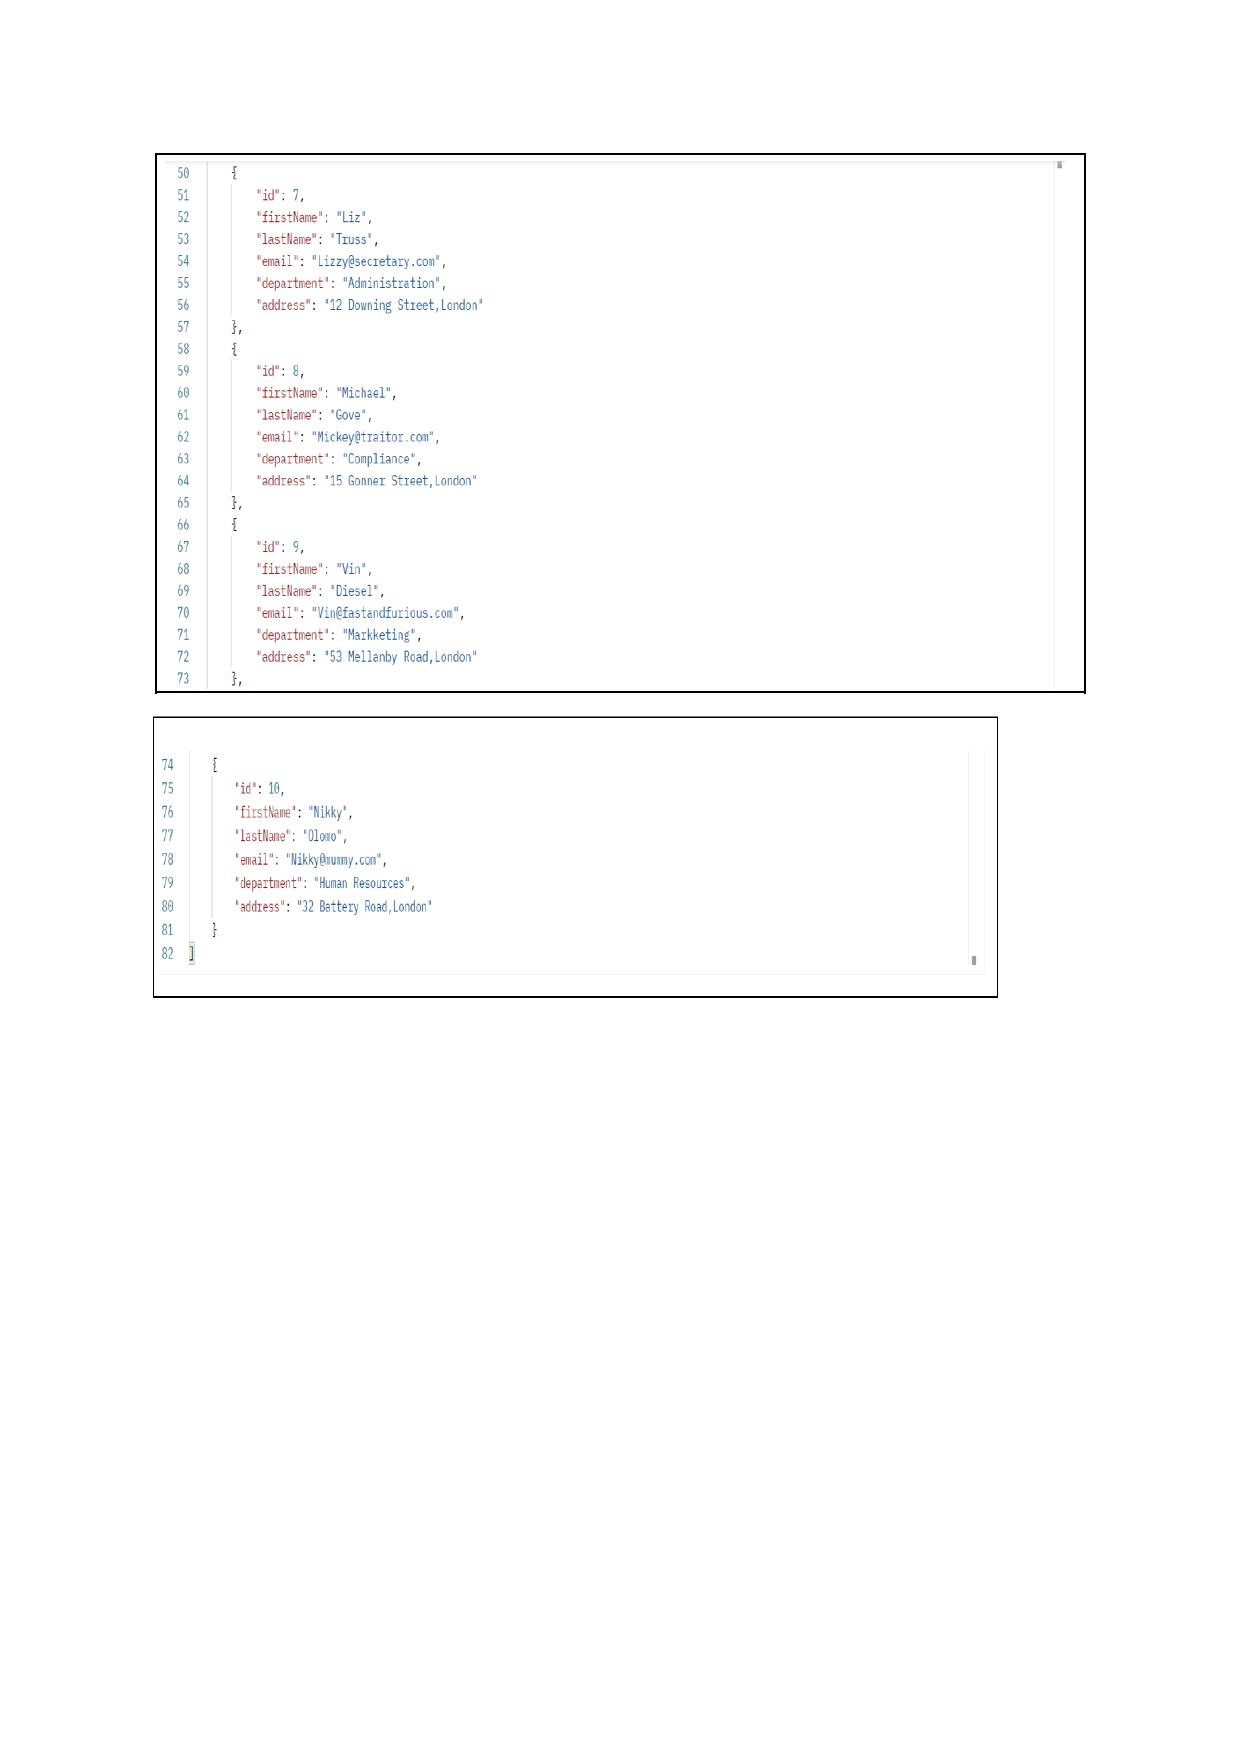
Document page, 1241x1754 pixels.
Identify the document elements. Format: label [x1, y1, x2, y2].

picture [150, 712, 1000, 999]
picture [150, 150, 1091, 694]
